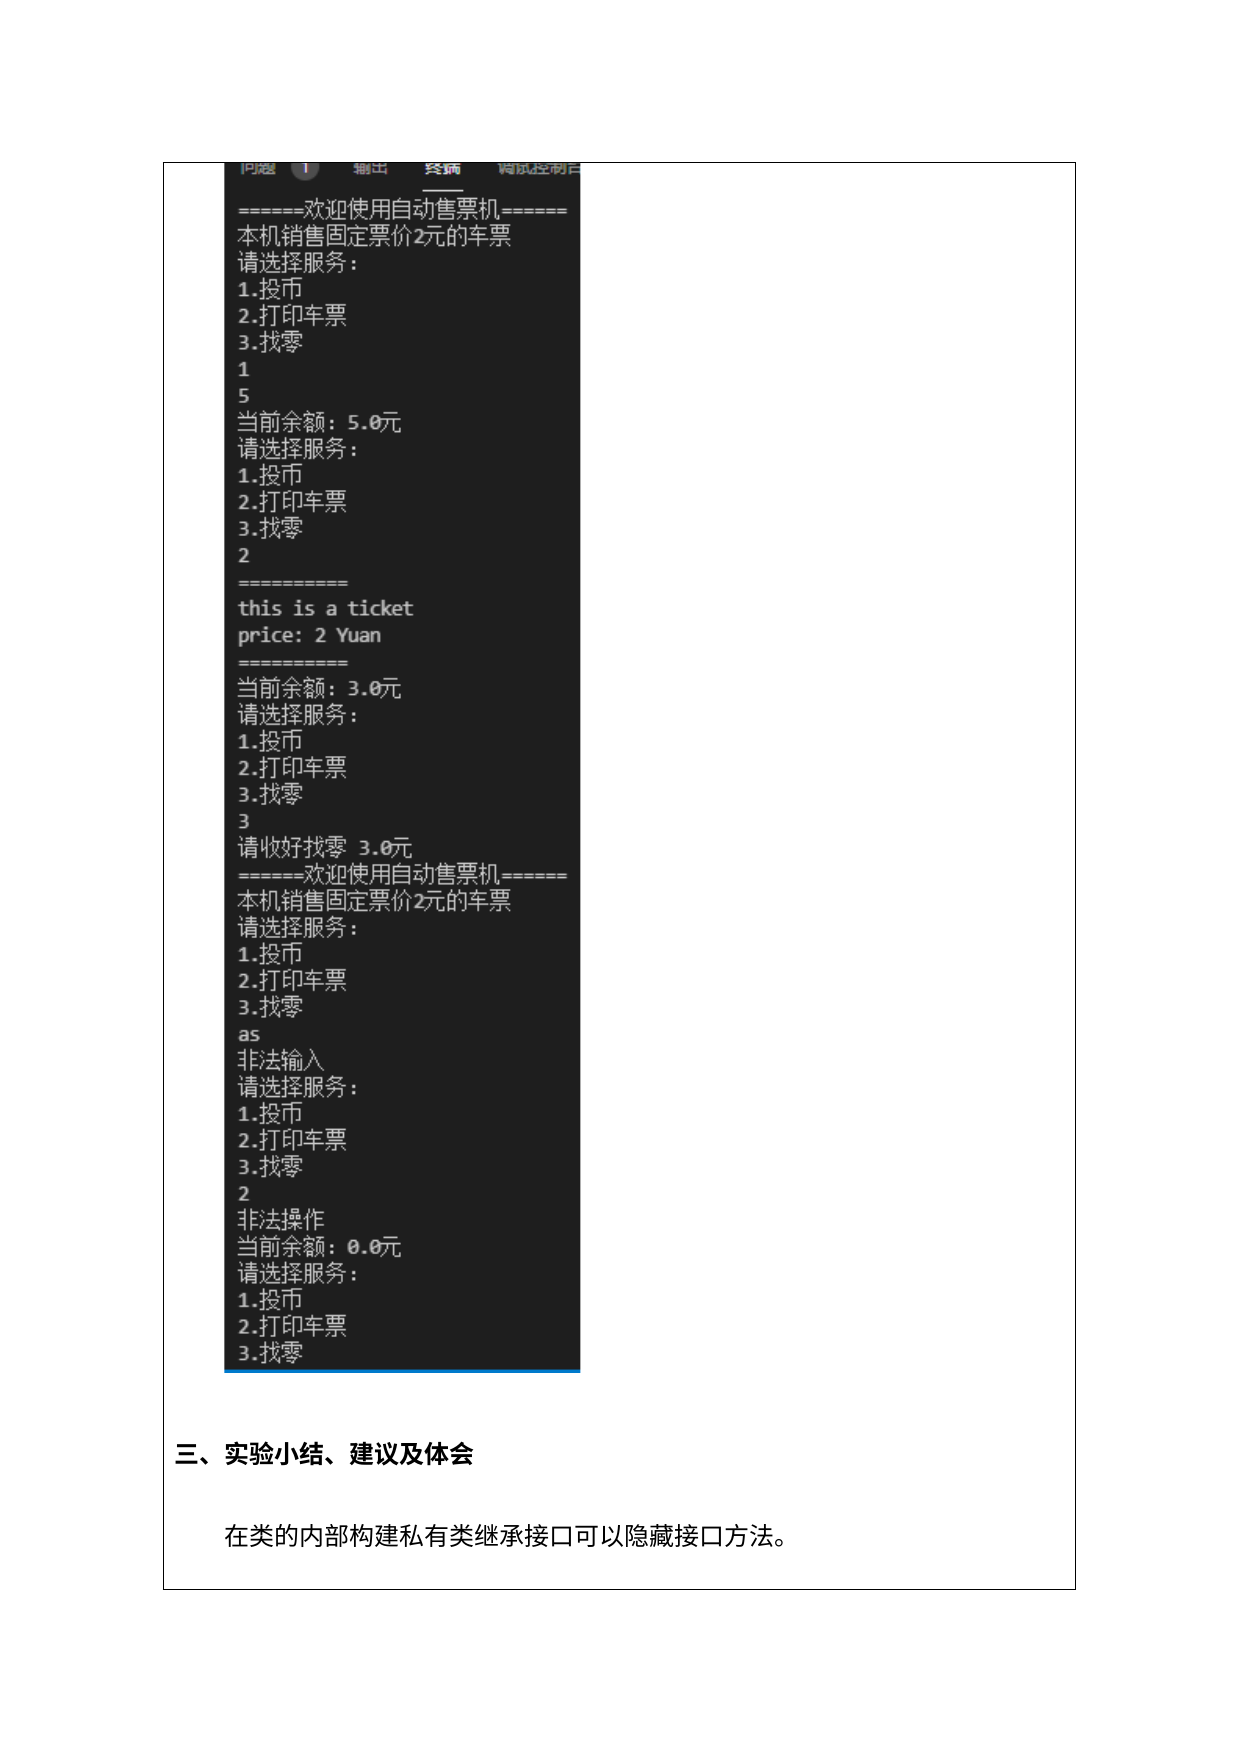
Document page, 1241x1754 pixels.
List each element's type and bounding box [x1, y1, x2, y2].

picture [224, 163, 581, 1373]
table_header [164, 163, 1075, 1589]
